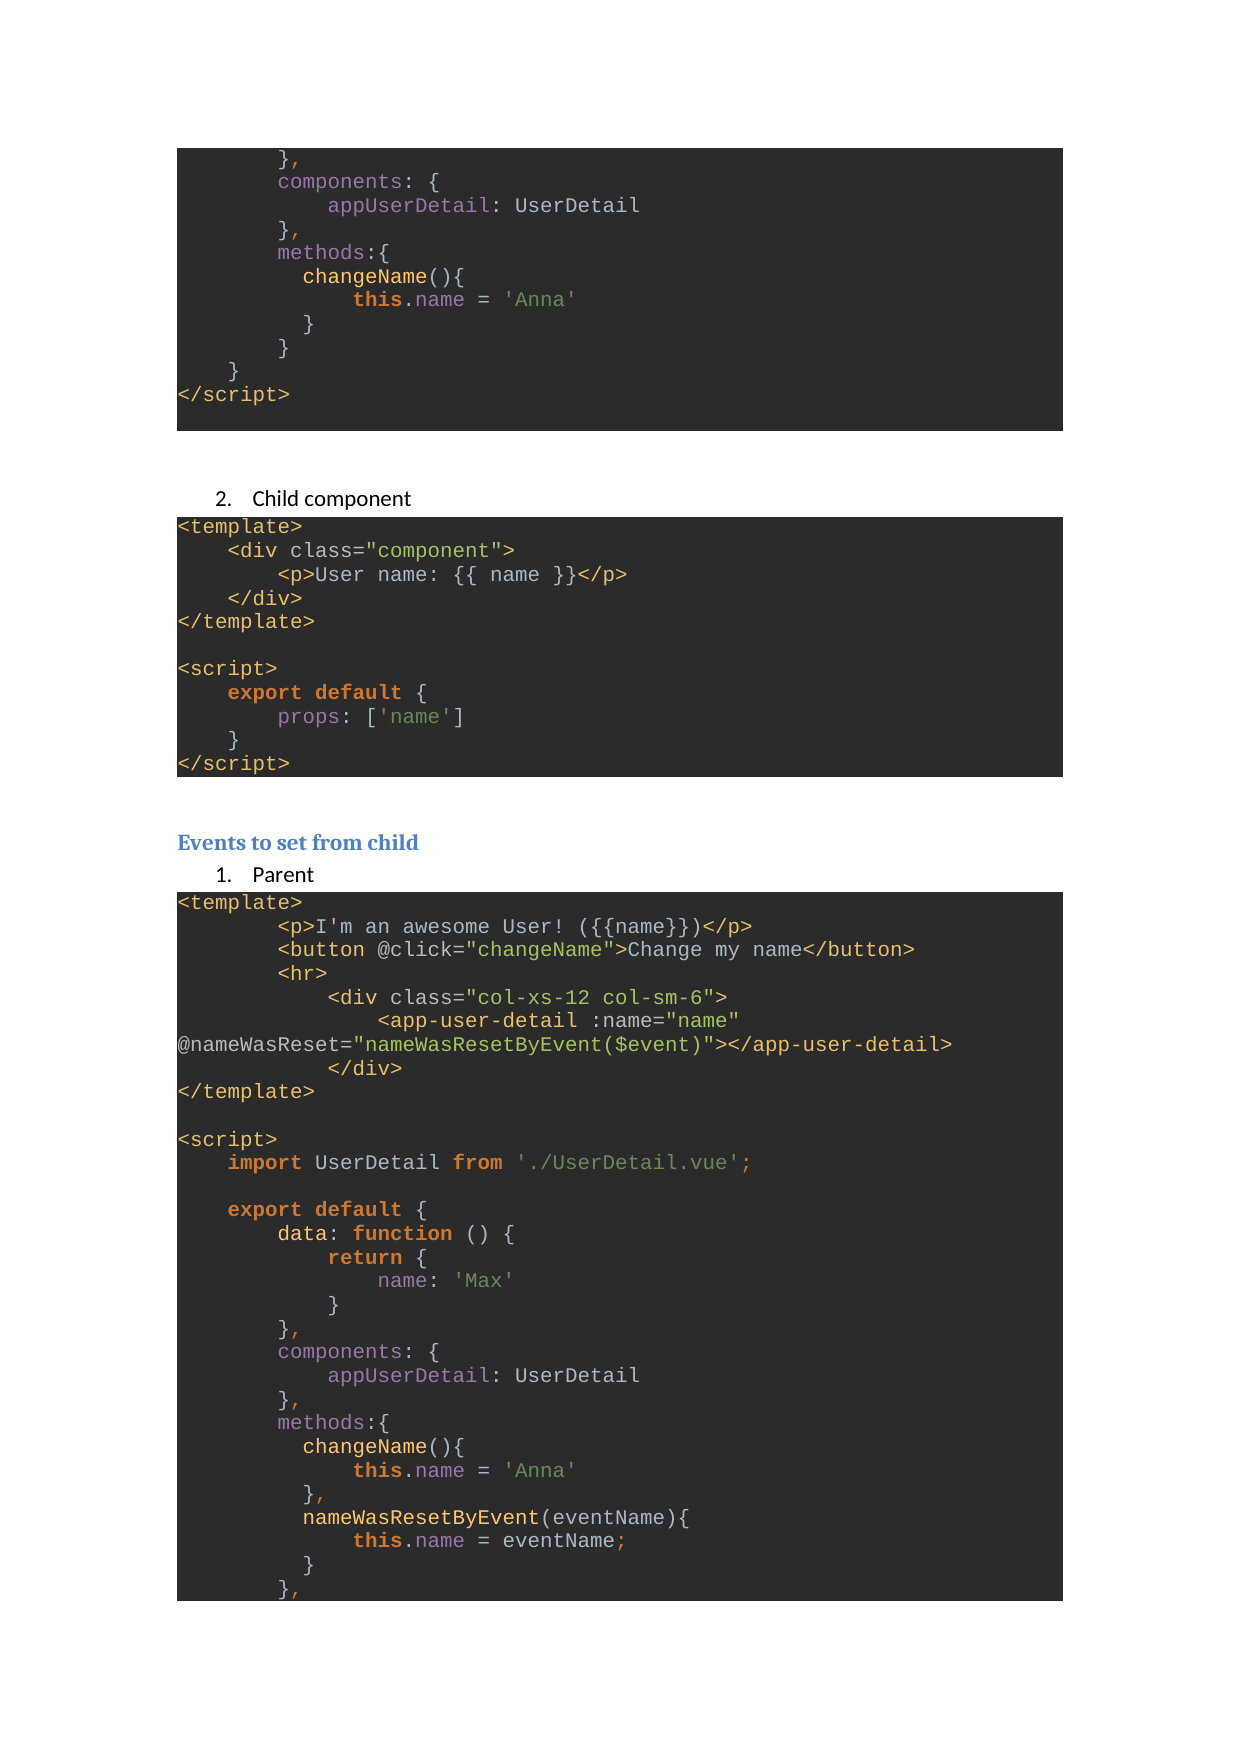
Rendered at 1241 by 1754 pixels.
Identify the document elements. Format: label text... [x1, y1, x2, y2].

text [177, 148, 1063, 408]
list <template> <div class="component"> <p>User name: {{ name }}</p> </div> </template> <script> export default { props: ['name'] } </script> [177, 517, 1063, 777]
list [177, 892, 1063, 1601]
list Child component [215, 484, 1063, 512]
subtitle Events to set from child [177, 830, 1063, 856]
list Parent [215, 860, 1063, 888]
